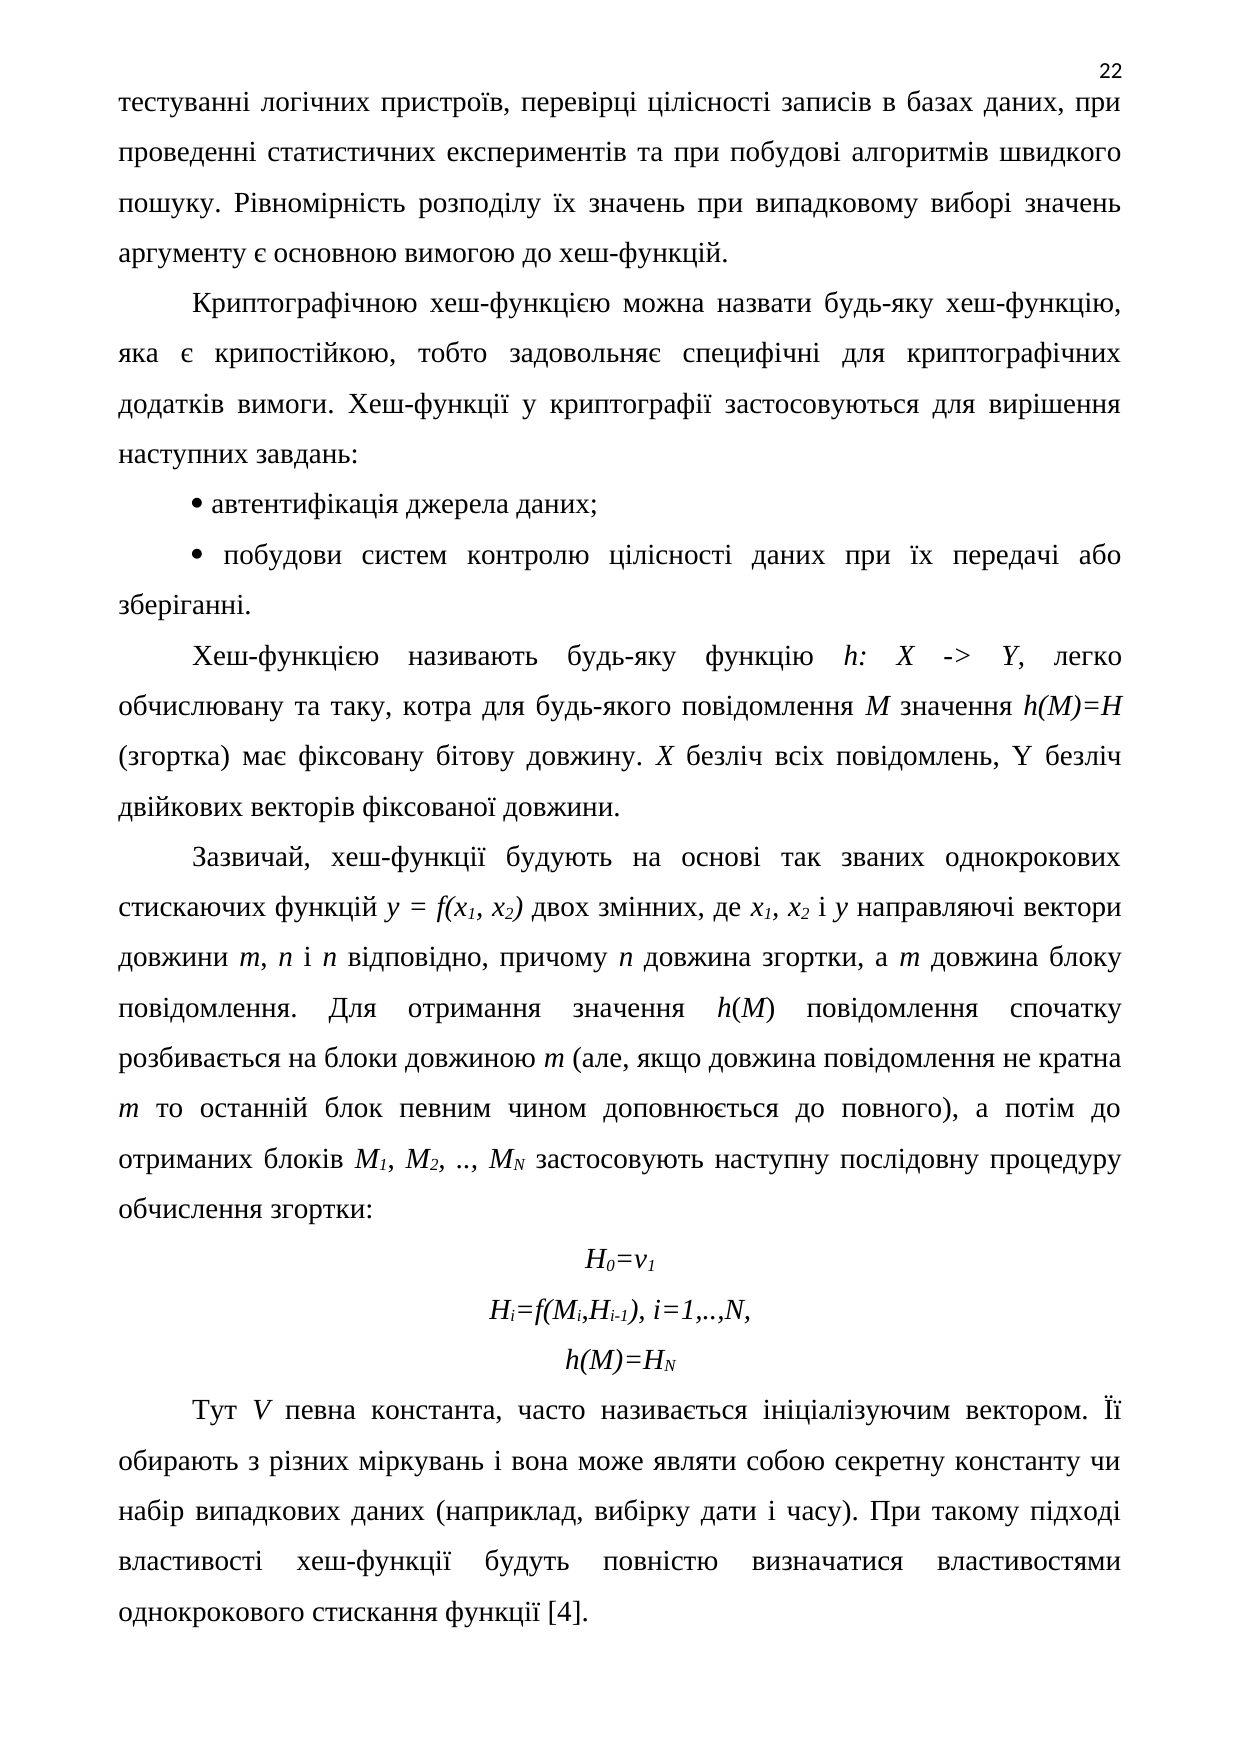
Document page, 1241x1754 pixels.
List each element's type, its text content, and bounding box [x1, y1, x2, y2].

text автентифікація джерела даних; [118, 487, 1122, 520]
text Hi=f(Mi,Hi-1), i=1,..,N, [118, 1292, 1122, 1325]
text Зазвичай, хеш-функції будують на основі так званих однокрокових стискаючих функцій y = f(x1, x2) двох змінних, де x1, x2 і y направляючі вектори довжини m, n і n відповідно, причому n довжина згортки, а m довжина блоку повідомлення. Для отримання значення h(M) повідомлення спочатку розбивається на блоки довжиною m (але, якщо довжина повідомлення не кратна m то останній блок певним чином доповнюється до повного), а потім до отриманих блоків M1, M2, .., MN застосовують наступну послідовну процедуру обчислення згортки: [118, 839, 1122, 1225]
text Криптографічною хеш-функцією можна назвати будь-яку хеш-функцію, яка є крипостійкою, тобто задовольняє специфічні для криптографічних додатків вимоги. Хеш-функції у криптографії застосовуються для вирішення наступних завдань: [118, 285, 1122, 470]
text Хеш-функцією називають будь-яку функцію h: X -> Y, легко обчислювану та таку, котра для будь-якого повідомлення M значення h(M)=H (згортка) має фіксовану бітову довжину. X безліч всіх повідомлень, Y безліч двійкових векторів фіксованої довжини. [118, 638, 1122, 822]
text Тут V певна константа, часто називається ініціалізуючим вектором. Її обирають з різних міркувань і вона може являти собою секретну константу чи набір випадкових даних (наприклад, вибірку дати і часу). При такому підході властивості хеш-функції будуть повністю визначатися властивостями однокрокового стискання функції [4]. [118, 1392, 1122, 1627]
text побудови систем контролю цілісності даних при їх передачі або зберіганні. [118, 537, 1122, 621]
text h(M)=HN [118, 1342, 1122, 1376]
text H0=v1 [118, 1241, 1122, 1275]
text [118, 84, 1122, 268]
